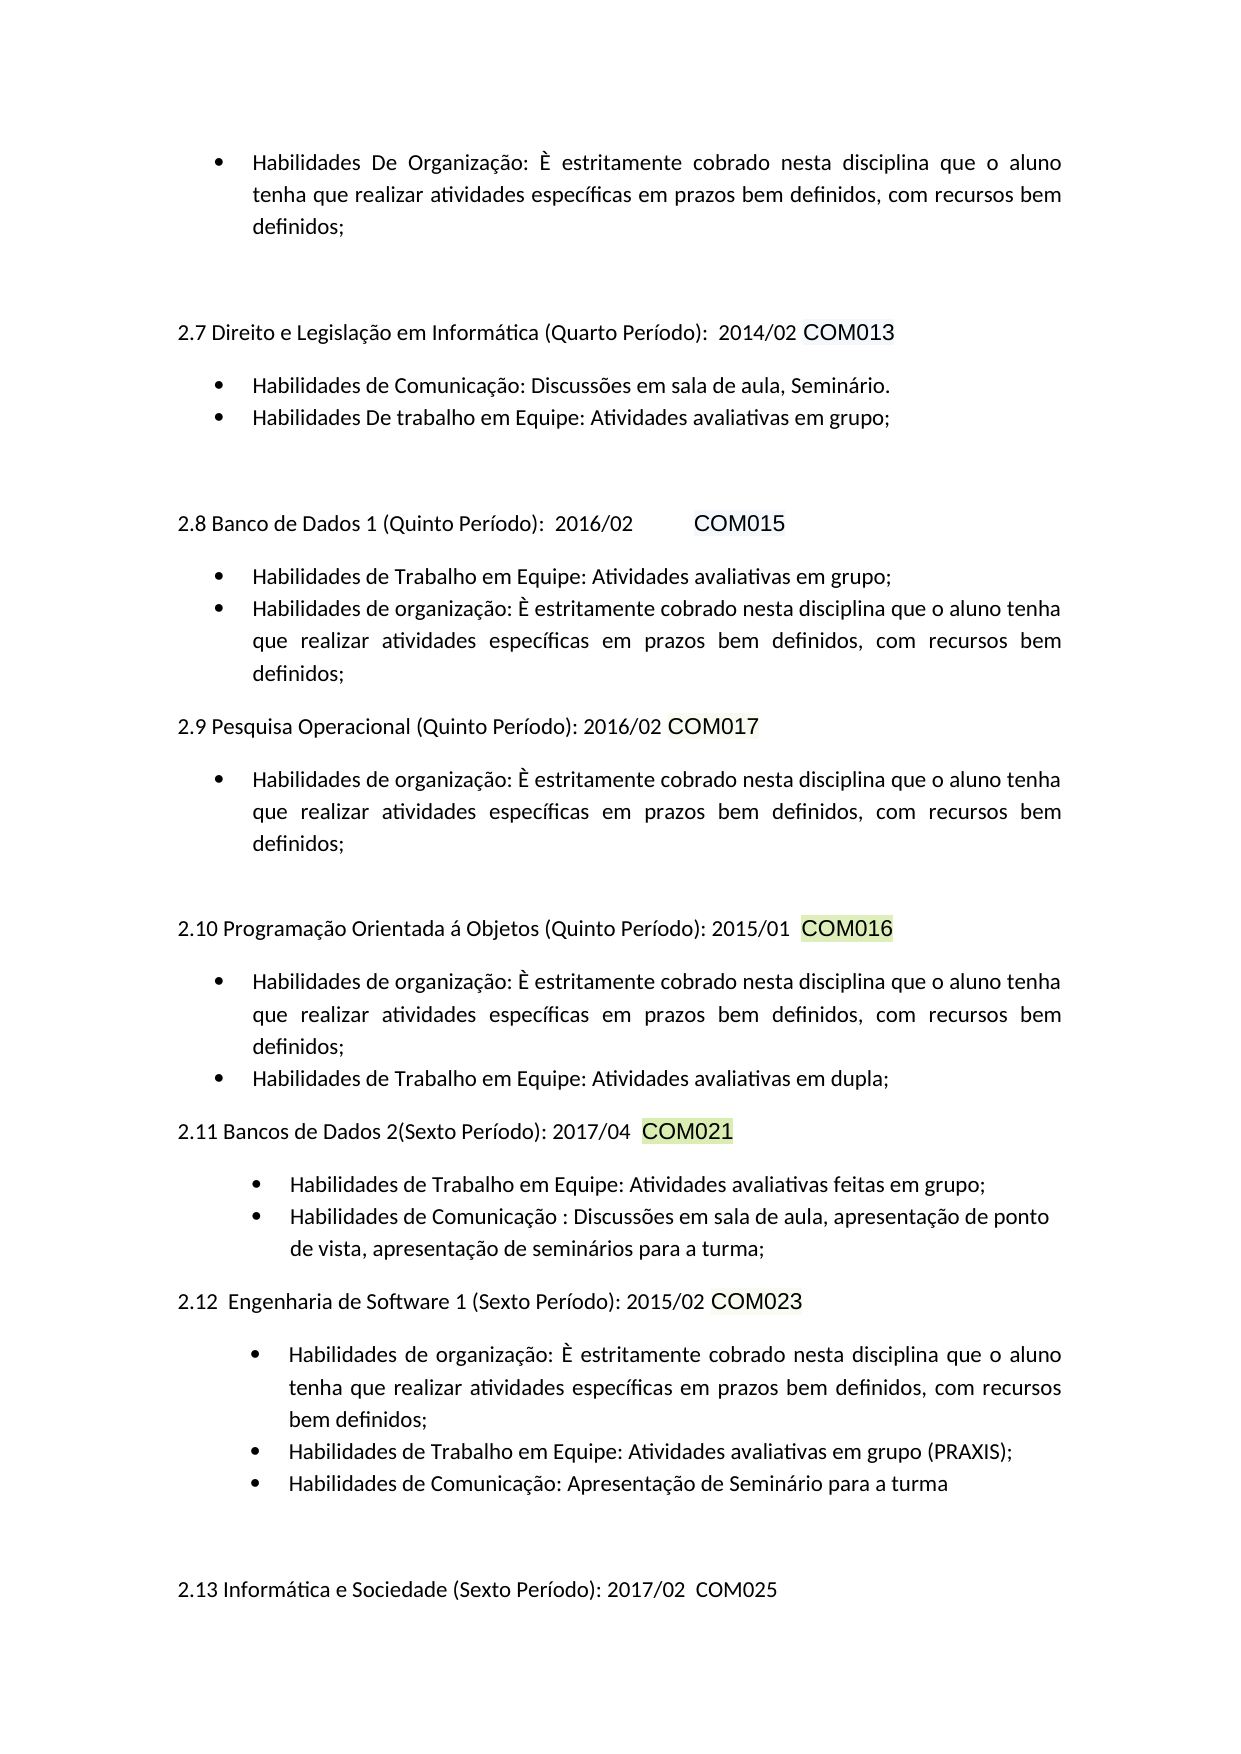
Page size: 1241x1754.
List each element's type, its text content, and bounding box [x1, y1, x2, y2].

text 2.7 Direito e Legislação em Informática (Quarto Período): 2014/02 COM013 [177, 318, 1063, 346]
text 2.9 Pesquisa Operacional (Quinto Período): 2016/02 COM017 [177, 712, 1063, 740]
list Habilidades de Trabalho em Equipe: Atividades avaliativas em grupo (PRAXIS); [251, 1437, 1063, 1465]
list Habilidades de Comunicação : Discussões em sala de aula, apresentação de ponto de vista, apresentação de seminários para a turma; [252, 1202, 1063, 1262]
text 2.13 Informática e Sociedade (Sexto Período): 2017/02 COM025 [177, 1575, 1063, 1603]
text 2.10 Programação Orientada á Objetos (Quinto Período): 2015/01 COM016 [177, 914, 1063, 942]
list Habilidades De Organização: È estritamente cobrado nesta disciplina que o aluno tenha que realizar atividades específicas em prazos bem definidos, com recursos bem definidos; [215, 148, 1063, 240]
text 2.12 Engenharia de Software 1 (Sexto Período): 2015/02 COM023 [177, 1287, 1063, 1316]
list Habilidades de Trabalho em Equipe: Atividades avaliativas em grupo; [215, 562, 1063, 590]
text 2.11 Bancos de Dados 2(Sexto Período): 2017/04 COM021 [177, 1117, 1063, 1145]
text 2.8 Banco de Dados 1 (Quinto Período): 2016/02 COM015 [177, 509, 1063, 537]
list Habilidades de Comunicação: Apresentação de Seminário para a turma [251, 1469, 1063, 1497]
list Habilidades de Trabalho em Equipe: Atividades avaliativas em dupla; [215, 1064, 1063, 1092]
list Habilidades De trabalho em Equipe: Atividades avaliativas em grupo; [215, 403, 1063, 431]
list Habilidades de Comunicação: Discussões em sala de aula, Seminário. [215, 371, 1063, 399]
list Habilidades de Trabalho em Equipe: Atividades avaliativas feitas em grupo; [252, 1170, 1063, 1198]
